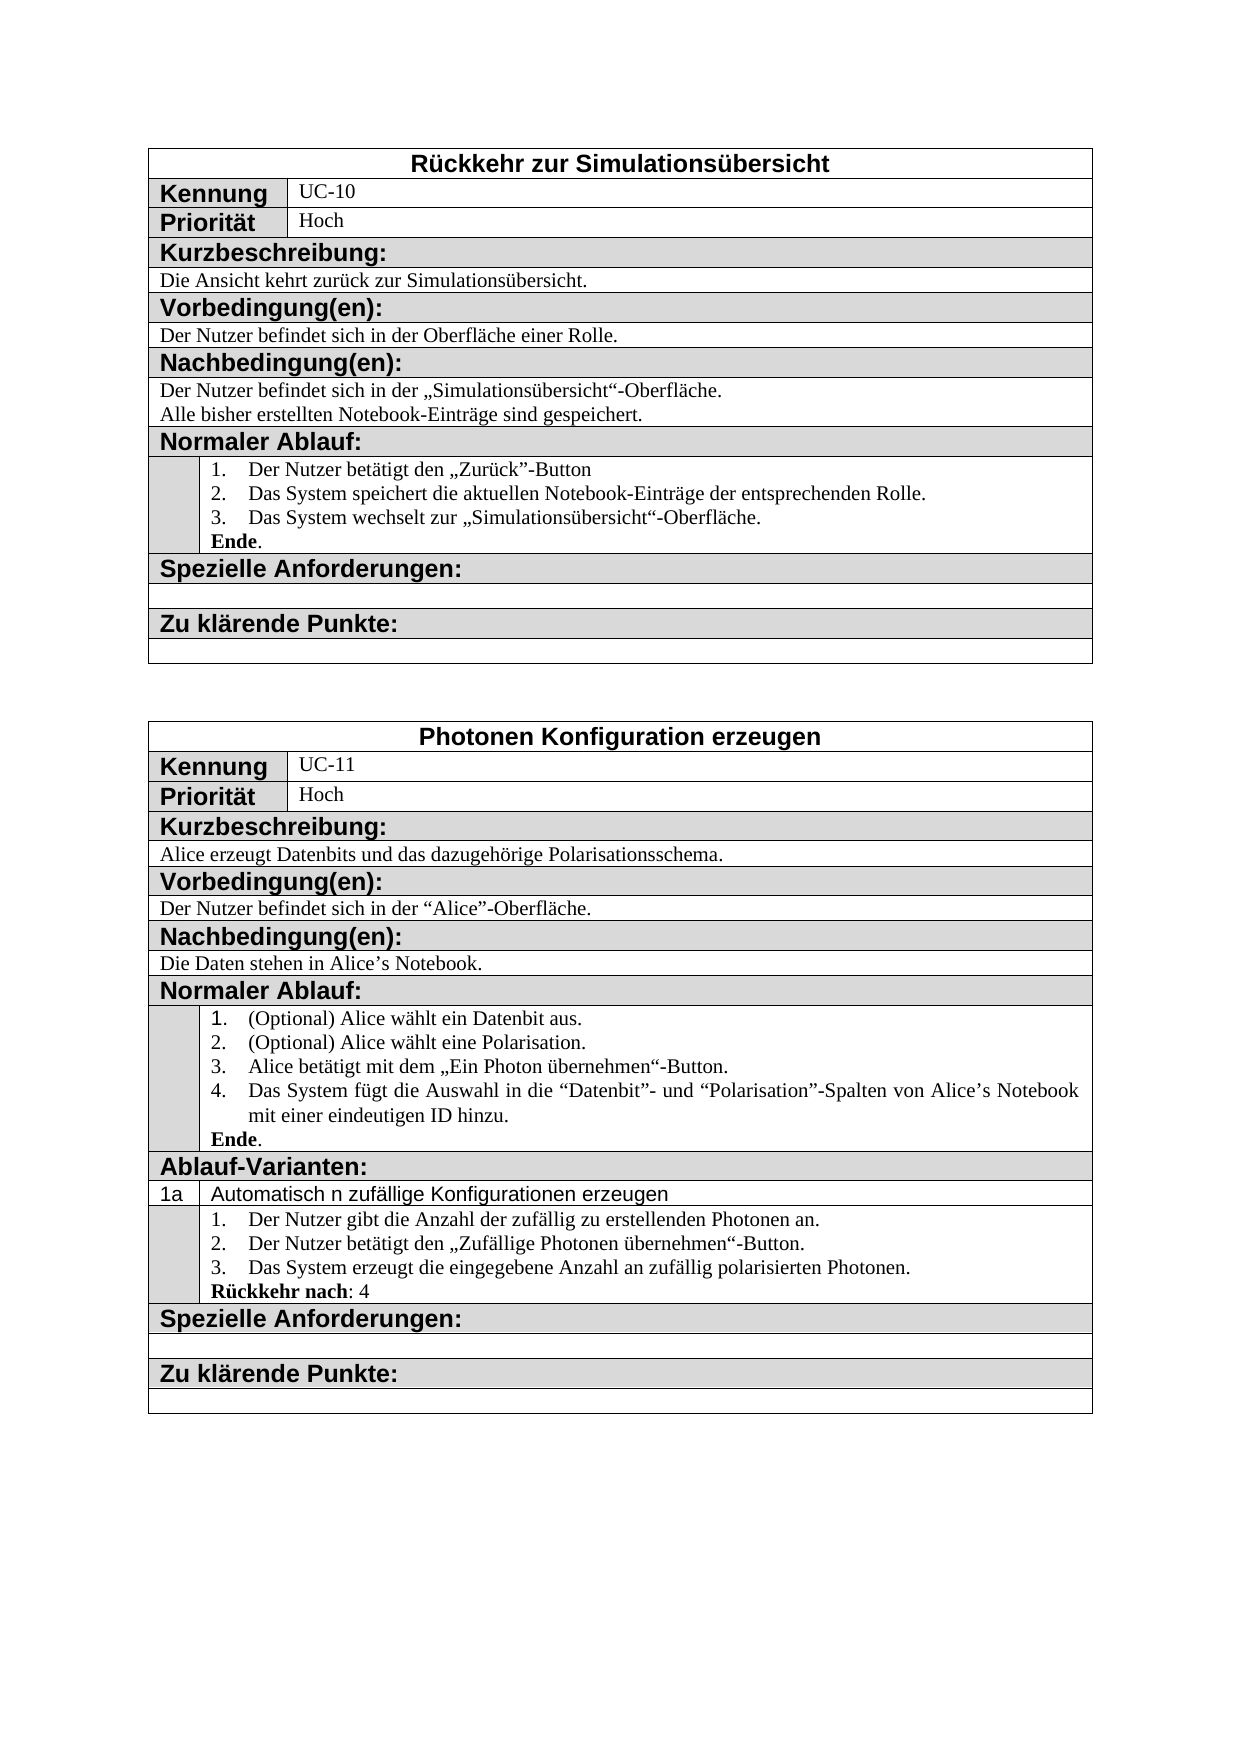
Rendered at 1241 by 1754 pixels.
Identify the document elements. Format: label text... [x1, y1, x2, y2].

table_header Rückkehr zur Simulationsübersicht [149, 149, 1092, 177]
table_cell Priorität [149, 782, 287, 811]
table_cell UC-10 [288, 179, 1092, 207]
table_cell Normaler Ablauf: [149, 427, 1092, 456]
table_cell Der Nutzer befindet sich in der Oberfläche einer Rolle. [149, 323, 1092, 347]
table_cell UC-11 [288, 752, 1092, 781]
table_cell Kennung [149, 752, 287, 781]
table_cell (Optional) Alice wählt ein Datenbit aus. (Optional) Alice wählt eine Polarisation. Alice betätigt mit dem „Ein Photon übernehmen“-Button. Das System fügt die Auswahl in die “Datenbit”- und “Polarisation”-Spalten von Alice’s Notebook mit einer eindeutigen ID hinzu. Ende. [200, 1006, 1092, 1151]
table_cell Spezielle Anforderungen: [149, 1304, 1092, 1332]
table_cell [149, 1334, 1092, 1358]
table_cell 1a [149, 1181, 199, 1205]
table_cell Alice erzeugt Datenbits und das dazugehörige Polarisationsschema. [149, 841, 1092, 866]
table_cell Der Nutzer befindet sich in der “Alice”-Oberfläche. [149, 896, 1092, 920]
table_cell Zu klärende Punkte: [149, 1359, 1092, 1387]
table_cell [149, 584, 1092, 608]
table_cell Zu klärende Punkte: [149, 609, 1092, 638]
table_cell Hoch [288, 782, 1092, 811]
table_cell Der Nutzer befindet sich in der „Simulationsübersicht“-Oberfläche. Alle bisher erstellten Notebook-Einträge sind gespeichert. [149, 378, 1092, 426]
table_cell [149, 639, 1092, 663]
table_cell Nachbedingung(en): [149, 348, 1092, 377]
table_cell [149, 1389, 1092, 1412]
table_cell [149, 1006, 199, 1151]
table_cell Vorbedingung(en): [149, 867, 1092, 895]
table_cell Ablauf-Varianten: [149, 1152, 1092, 1180]
table_cell Nachbedingung(en): [149, 921, 1092, 950]
table_cell Der Nutzer gibt die Anzahl der zufällig zu erstellenden Photonen an. Der Nutzer betätigt den „Zufällige Photonen übernehmen“-Button. Das System erzeugt die eingegebene Anzahl an zufällig polarisierten Photonen. Rückkehr nach: 4 [200, 1206, 1092, 1303]
table_header Photonen Konfiguration erzeugen [149, 722, 1092, 751]
table_cell Automatisch n zufällige Konfigurationen erzeugen [200, 1181, 1092, 1205]
table_cell Vorbedingung(en): [149, 293, 1092, 322]
table_cell Die Daten stehen in Alice’s Notebook. [149, 951, 1092, 975]
table_cell [149, 1206, 199, 1303]
table_cell Priorität [149, 208, 287, 237]
table_cell Hoch [288, 208, 1092, 237]
table_cell [149, 457, 199, 553]
table_cell Kurzbeschreibung: [149, 812, 1092, 840]
table_cell Kurzbeschreibung: [149, 238, 1092, 267]
table_cell Die Ansicht kehrt zurück zur Simulationsübersicht. [149, 268, 1092, 292]
table_cell Der Nutzer betätigt den „Zurück”-Button Das System speichert die aktuellen Notebook-Einträge der entsprechenden Rolle. Das System wechselt zur „Simulationsübersicht“-Oberfläche. Ende. [200, 457, 1092, 553]
table_cell Normaler Ablauf: [149, 976, 1092, 1005]
table_cell Spezielle Anforderungen: [149, 554, 1092, 583]
table_cell Kennung [149, 179, 287, 207]
